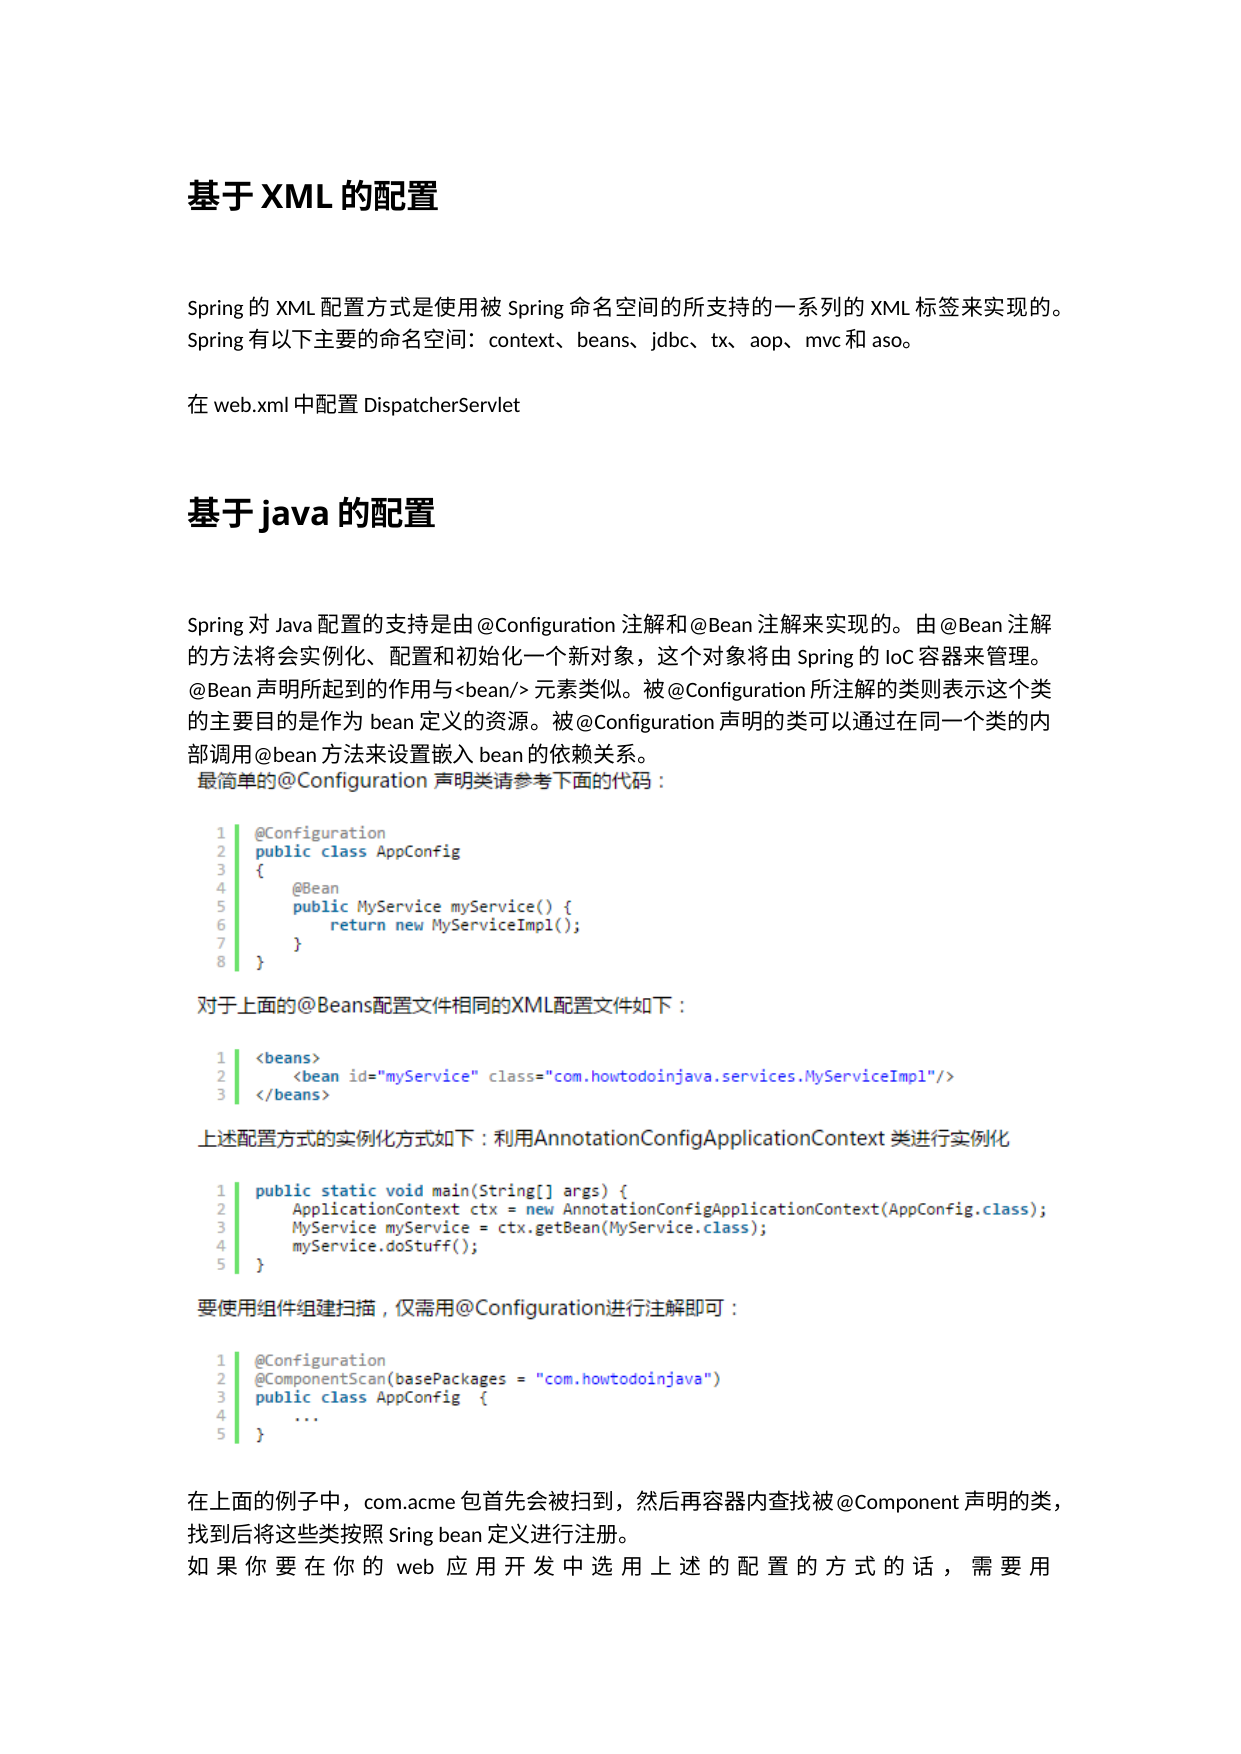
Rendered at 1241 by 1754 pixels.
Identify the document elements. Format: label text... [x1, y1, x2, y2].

text 在上面的例子中，com.acme包首先会被扫到，然后再容器内查找被@Component 声明的类，找到后将这些类按照Sring bean定义进行注册。 [187, 1484, 1053, 1549]
picture [187, 768, 1053, 1458]
subtitle 基于java的配置 [187, 479, 1053, 544]
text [187, 1549, 1053, 1581]
text Spring的XML配置方式是使用被Spring命名空间的所支持的一系列的XML标签来实现的。Spring有以下主要的命名空间：context、beans、jdbc、tx、aop、mvc和aso。 [187, 289, 1053, 354]
text 在web.xml中配置DispatcherServlet [187, 387, 1053, 419]
text Spring对Java配置的支持是由@Configuration注解和@Bean注解来实现的。由@Bean注解的方法将会实例化、配置和初始化一个新对象，这个对象将由Spring的IoC容器来管理。@Bean声明所起到的作用与<bean/> 元素类似。被@Configuration所注解的类则表示这个类的主要目的是作为bean定义的资源。被@Configuration声明的类可以通过在同一个类的内部调用@bean方法来设置嵌入bean的依赖关系。 [187, 606, 1053, 768]
subtitle 基于XML的配置 [187, 162, 1053, 227]
